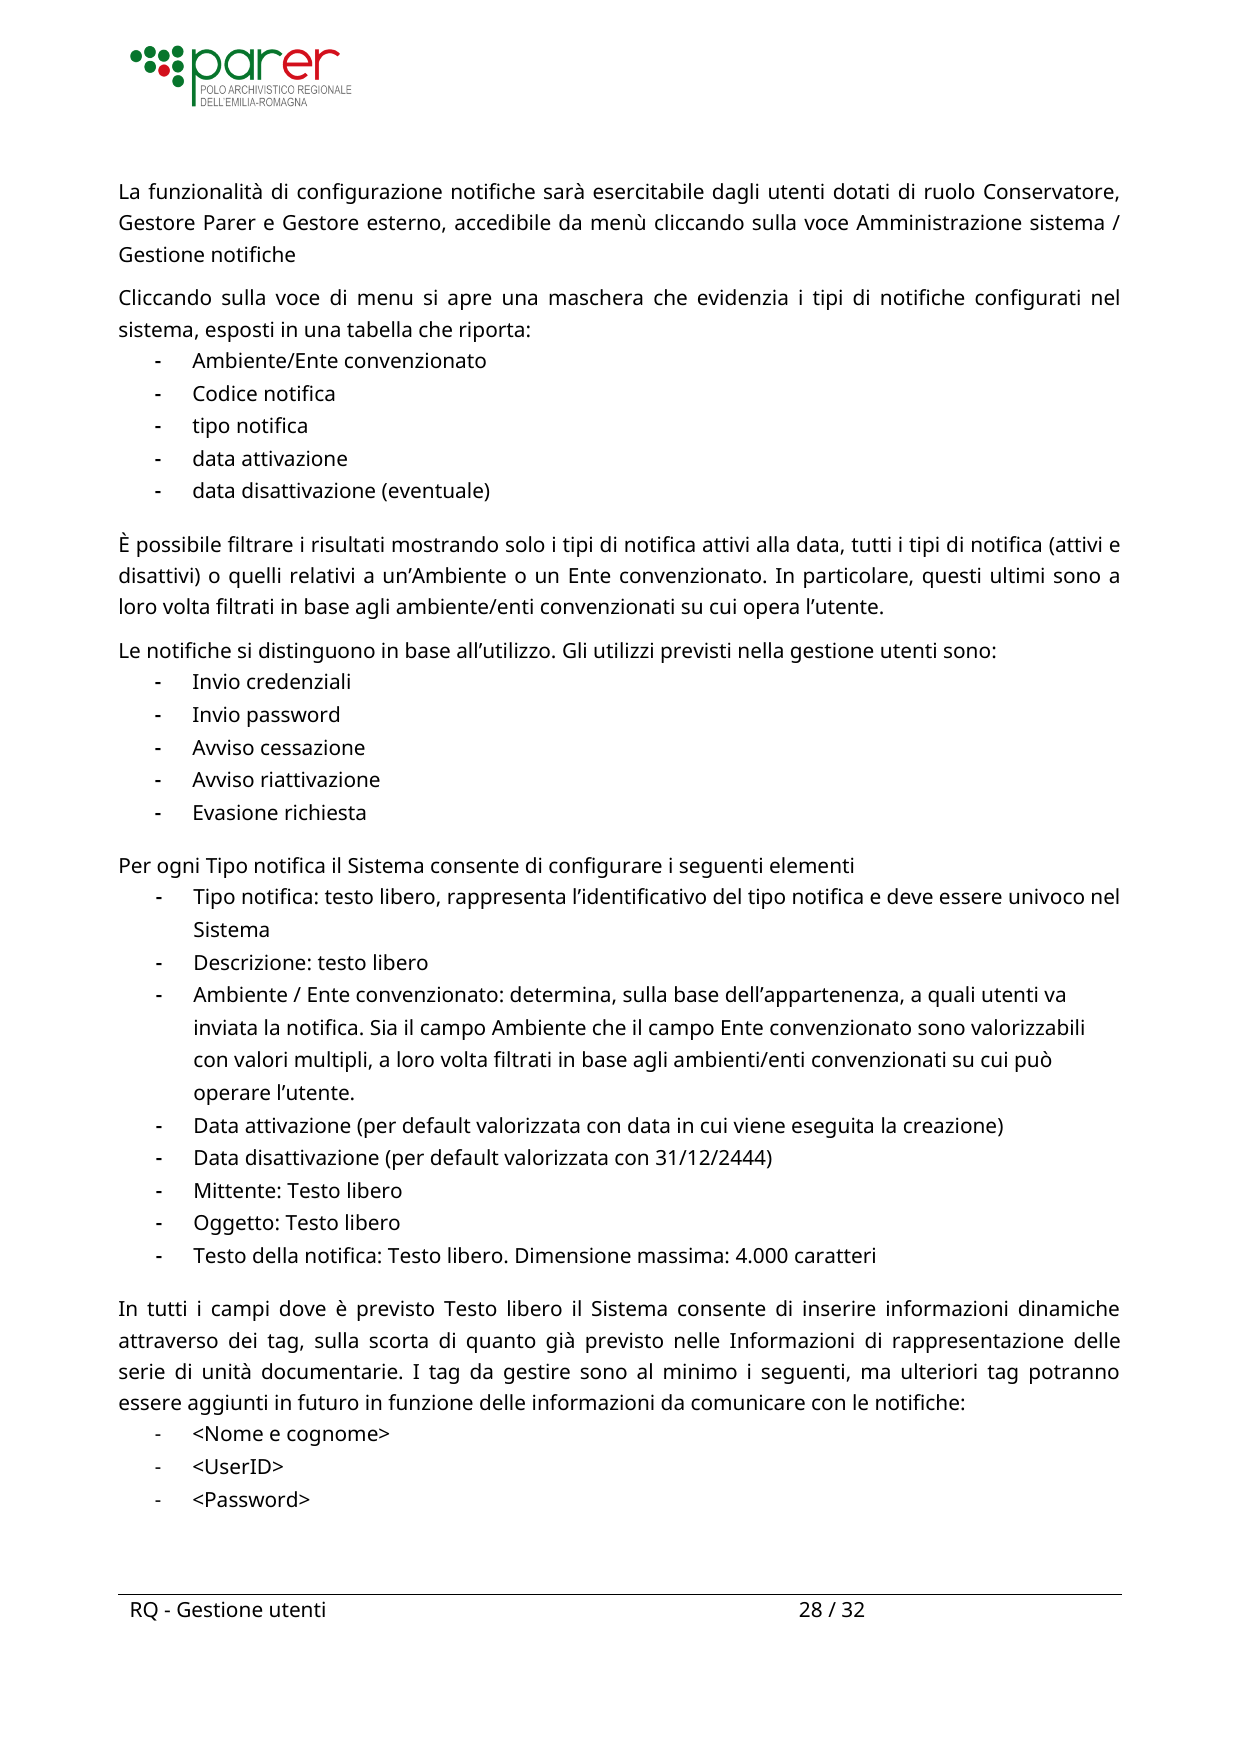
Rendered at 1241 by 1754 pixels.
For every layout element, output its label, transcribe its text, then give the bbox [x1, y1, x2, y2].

list data disattivazione (eventuale) [154, 476, 1122, 505]
list Oggetto: Testo libero [156, 1208, 1122, 1237]
list <Password> [154, 1485, 1122, 1513]
list Ambiente/Ente convenzionato [154, 346, 1122, 374]
list <Nome e cognome> [154, 1419, 1122, 1448]
text Cliccando sulla voce di menu si apre una maschera che evidenzia i tipi di notifiche configurati nel sistema, esposti in una tabella che riporta: [118, 283, 1122, 343]
list Data disattivazione (per default valorizzata con 31/12/2444) [156, 1143, 1122, 1172]
list Invio credenziali [154, 667, 1122, 696]
list Descrizione: testo libero [156, 948, 1122, 976]
list Ambiente / Ente convenzionato: determina, sulla base dell’appartenenza, a quali utenti va inviata la notifica. Sia il campo Ambiente che il campo Ente convenzionato sono valorizzabili con valori multipli, a loro volta filtrati in base agli ambienti/enti convenzionati su cui può operare l’utente. [156, 980, 1122, 1107]
list Mittente: Testo libero [156, 1176, 1122, 1204]
list tipo notifica [154, 411, 1122, 440]
text È possibile filtrare i risultati mostrando solo i tipi di notifica attivi alla data, tutti i tipi di notifica (attivi e disattivi) o quelli relativi a un’Ambiente o un Ente convenzionato. In particolare, questi ultimi sono a loro volta filtrati in base agli ambiente/enti convenzionati su cui opera l’utente. [118, 530, 1122, 621]
picture [129, 43, 355, 110]
list Avviso riattivazione [154, 765, 1122, 794]
text Per ogni Tipo notifica il Sistema consente di configurare i seguenti elementi [118, 851, 1122, 880]
list Invio password [154, 700, 1122, 728]
list Codice notifica [154, 379, 1122, 407]
text La funzionalità di configurazione notifiche sarà esercitabile dagli utenti dotati di ruolo Conservatore, Gestore Parer e Gestore esterno, accedibile da menù cliccando sulla voce Amministrazione sistema / Gestione notifiche [118, 177, 1122, 268]
list data attivazione [154, 444, 1122, 472]
list Testo della notifica: Testo libero. Dimensione massima: 4.000 caratteri [156, 1241, 1122, 1269]
list Data attivazione (per default valorizzata con data in cui viene eseguita la creazione) [156, 1111, 1122, 1139]
text In tutti i campi dove è previsto Testo libero il Sistema consente di inserire informazioni dinamiche attraverso dei tag, sulla scorta di quanto già previsto nelle Informazioni di rappresentazione delle serie di unità documentarie. I tag da gestire sono al minimo i seguenti, ma ulteriori tag potranno essere aggiunti in futuro in funzione delle informazioni da comunicare con le notifiche: [118, 1294, 1122, 1417]
list <UserID> [154, 1452, 1122, 1481]
text Le notifiche si distinguono in base all’utilizzo. Gli utilizzi previsti nella gestione utenti sono: [118, 636, 1122, 664]
list Evasione richiesta [154, 798, 1122, 826]
list Avviso cessazione [154, 733, 1122, 761]
list Tipo notifica: testo libero, rappresenta l’identificativo del tipo notifica e deve essere univoco nel Sistema [156, 882, 1122, 943]
